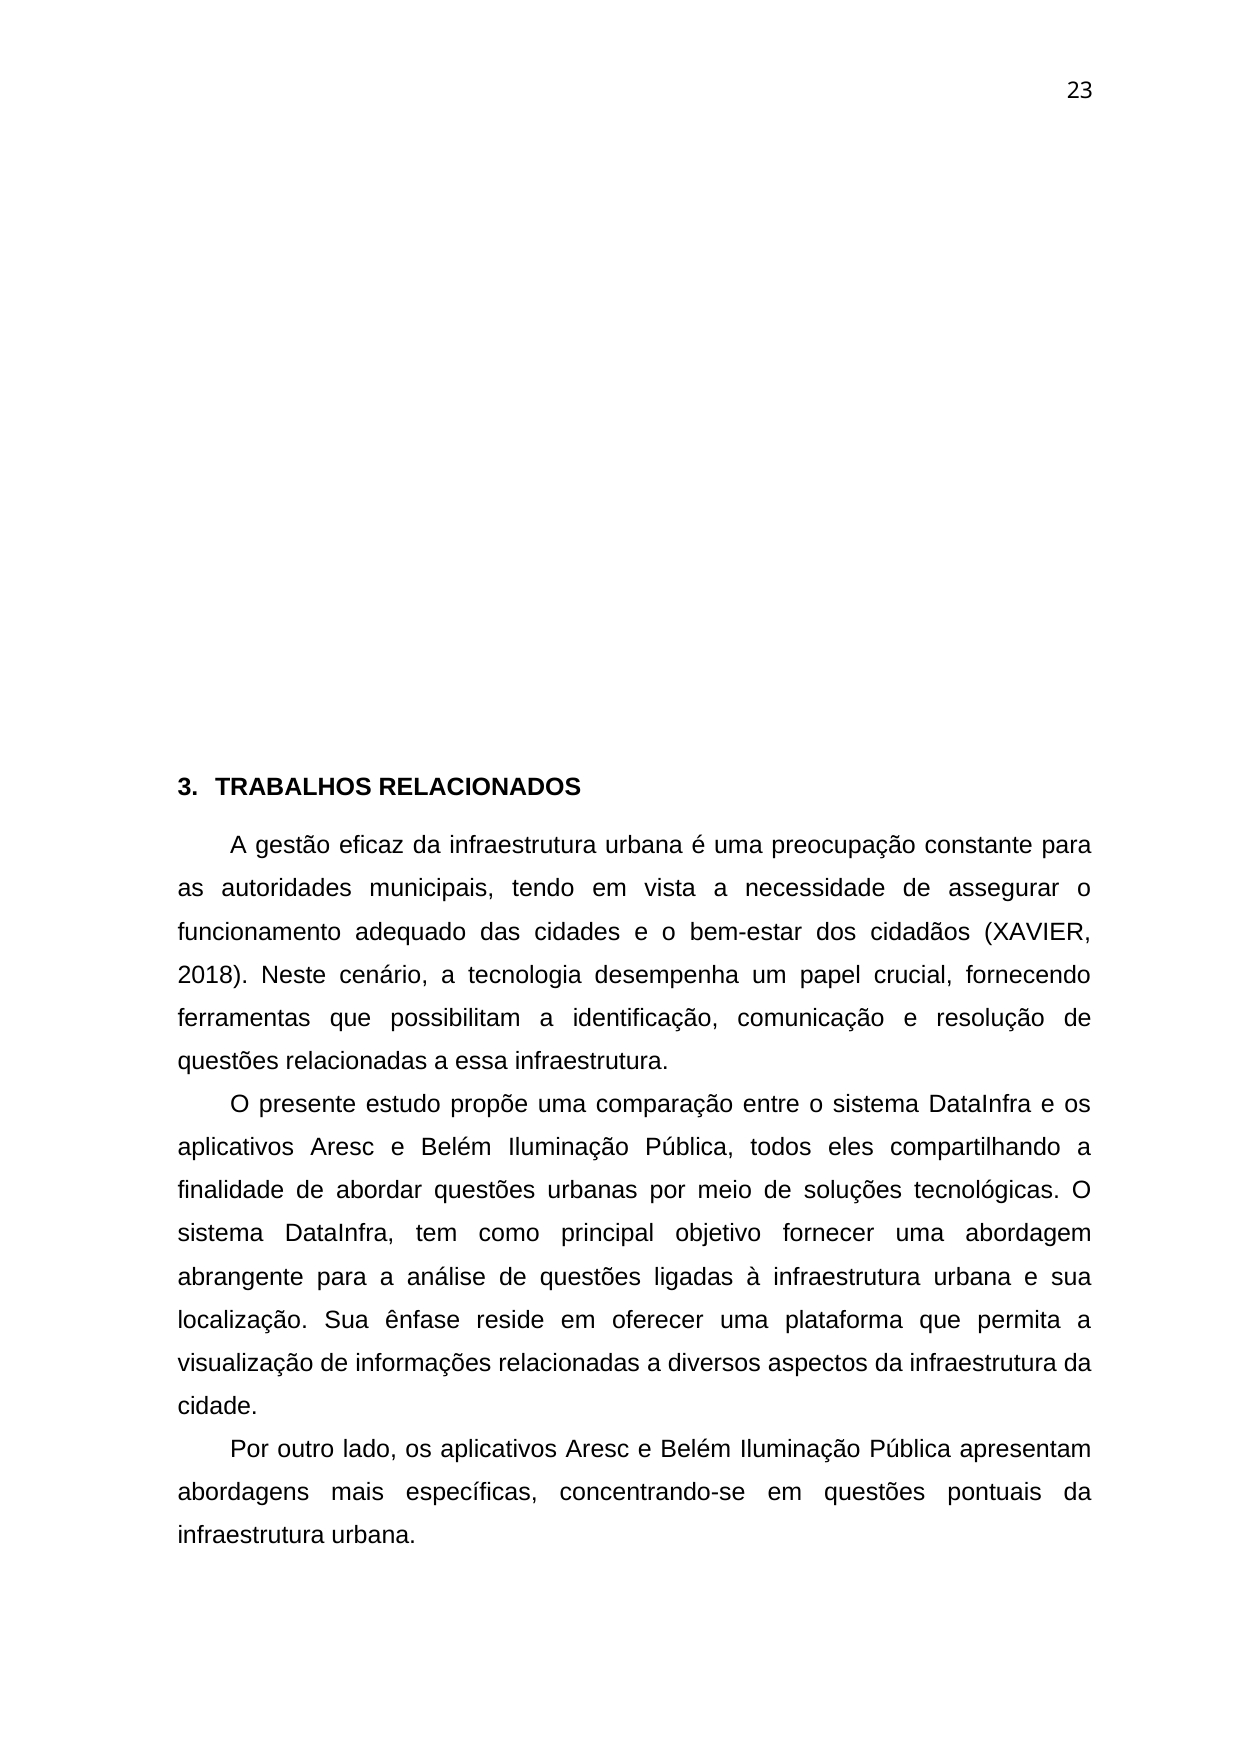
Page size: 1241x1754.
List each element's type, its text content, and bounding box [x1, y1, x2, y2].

text O presente estudo propõe uma comparação entre o sistema DataInfra e os aplicativos Aresc e Belém Iluminação Pública, todos eles compartilhando a finalidade de abordar questões urbanas por meio de soluções tecnológicas. O sistema DataInfra, tem como principal objetivo fornecer uma abordagem abrangente para a análise de questões ligadas à infraestrutura urbana e sua localização. Sua ênfase reside em oferecer uma plataforma que permita a visualização de informações relacionadas a diversos aspectos da infraestrutura da cidade. [177, 1089, 1093, 1420]
text Por outro lado, os aplicativos Aresc e Belém Iluminação Pública apresentam abordagens mais específicas, concentrando-se em questões pontuais da infraestrutura urbana. [177, 1434, 1093, 1549]
text A gestão eficaz da infraestrutura urbana é uma preocupação constante para as autoridades municipais, tendo em vista a necessidade de assegurar o funcionamento adequado das cidades e o bem-estar dos cidadãos (XAVIER, 2018). Neste cenário, a tecnologia desempenha um papel crucial, fornecendo ferramentas que possibilitam a identificação, comunicação e resolução de questões relacionadas a essa infraestrutura. [177, 830, 1093, 1075]
list TRABALHOS RELACIONADOS [177, 772, 1093, 801]
